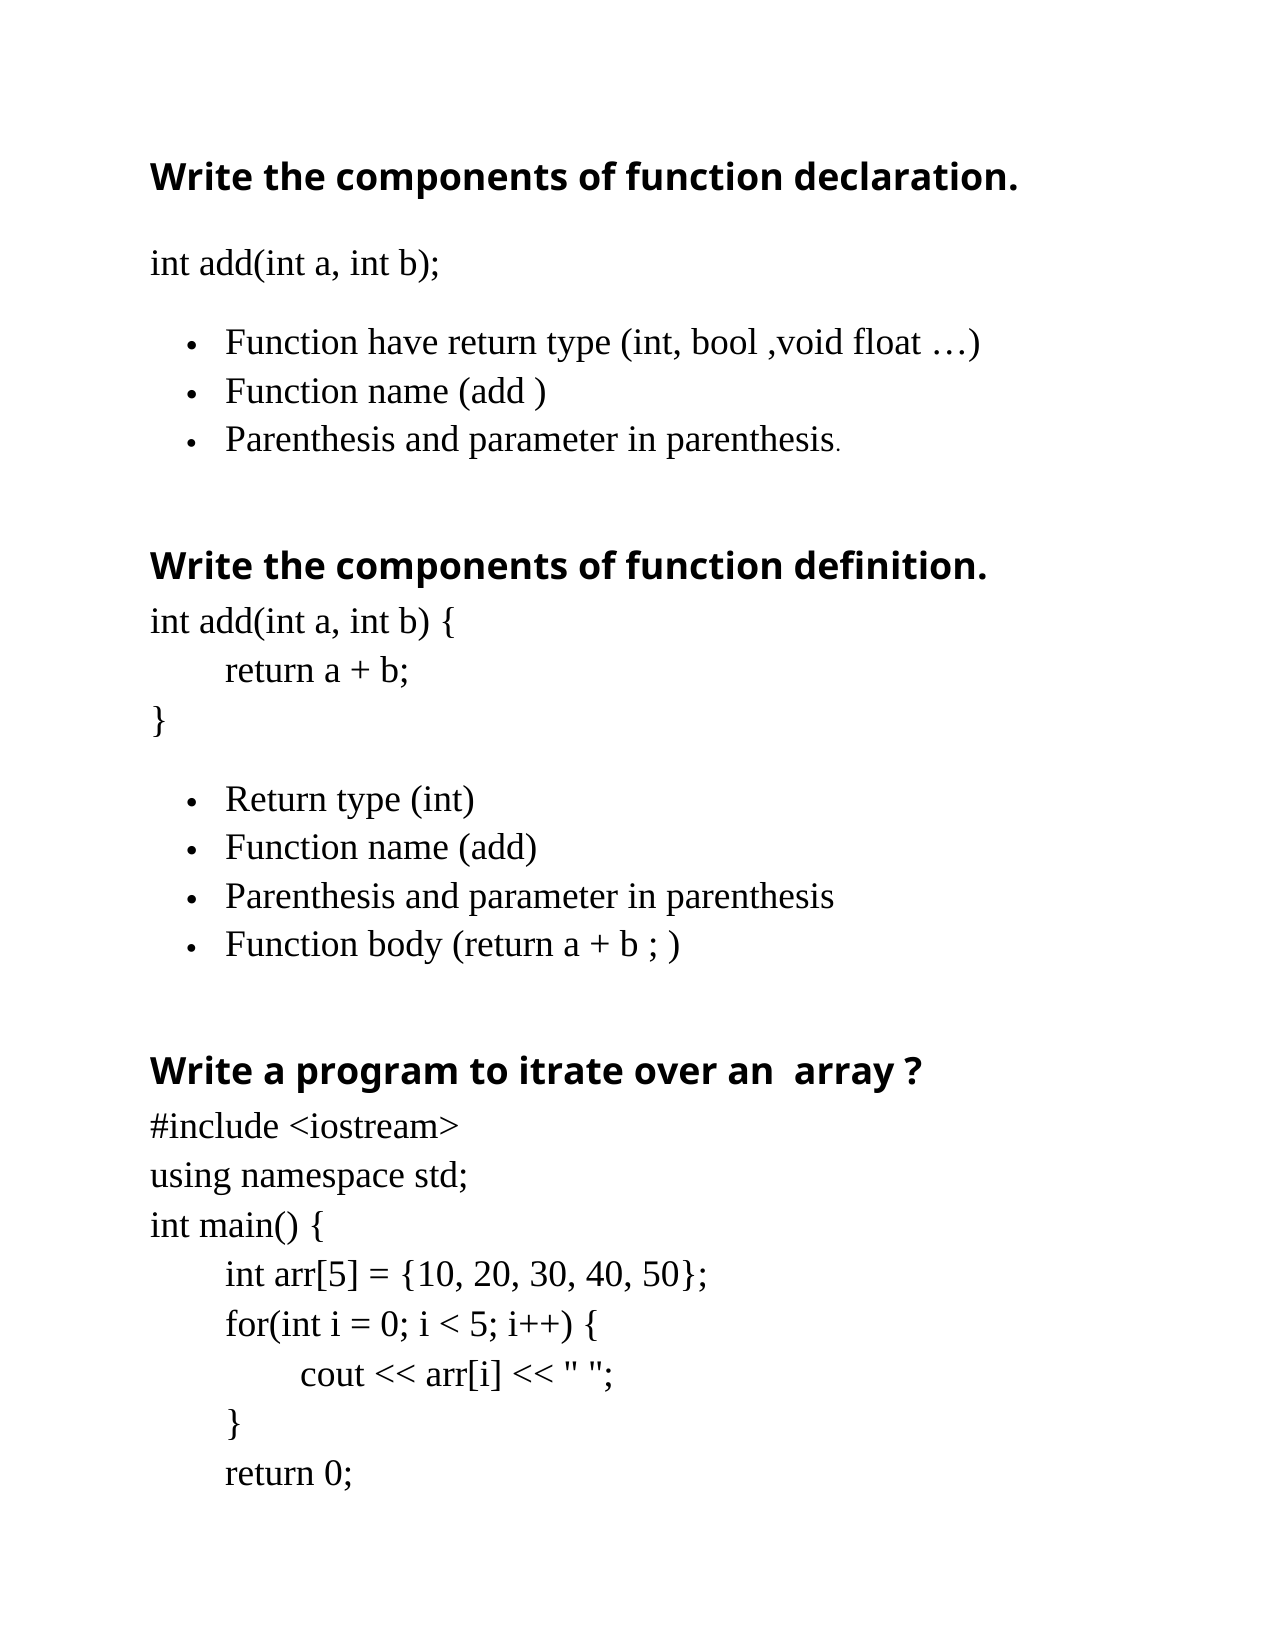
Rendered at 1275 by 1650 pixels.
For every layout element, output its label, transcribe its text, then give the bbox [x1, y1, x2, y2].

list Function body (return a + b ; ) [187, 922, 1125, 965]
text return 0; [150, 1450, 1125, 1493]
text return a + b; [150, 648, 1125, 691]
text } [150, 697, 1125, 740]
text for(int i = 0; i < 5; i++) { [150, 1301, 1125, 1344]
text int main() { [150, 1202, 1125, 1245]
list Function name (add) [187, 824, 1125, 868]
list Return type (int) [187, 776, 1125, 819]
list Parenthesis and parameter in parenthesis. [187, 417, 1125, 460]
text #include <iostream> [150, 1103, 1125, 1146]
text int add(int a, int b) { [150, 598, 1125, 641]
text cout << arr[i] << " "; [225, 1351, 1125, 1394]
text int arr[5] = {10, 20, 30, 40, 50}; [150, 1252, 1125, 1295]
list Function have return type (int, bool ,void float …) [187, 319, 1125, 363]
text int add(int a, int b); [150, 241, 1125, 284]
list Parenthesis and parameter in parenthesis [187, 873, 1125, 916]
text } [150, 1401, 1125, 1444]
list Function name (add ) [187, 368, 1125, 411]
text Write the components of function definition. [150, 539, 1125, 590]
text Write the components of function declaration. [150, 150, 1125, 201]
text using namespace std; [150, 1153, 1125, 1196]
text Write a program to itrate over an array ? [150, 1044, 1125, 1095]
